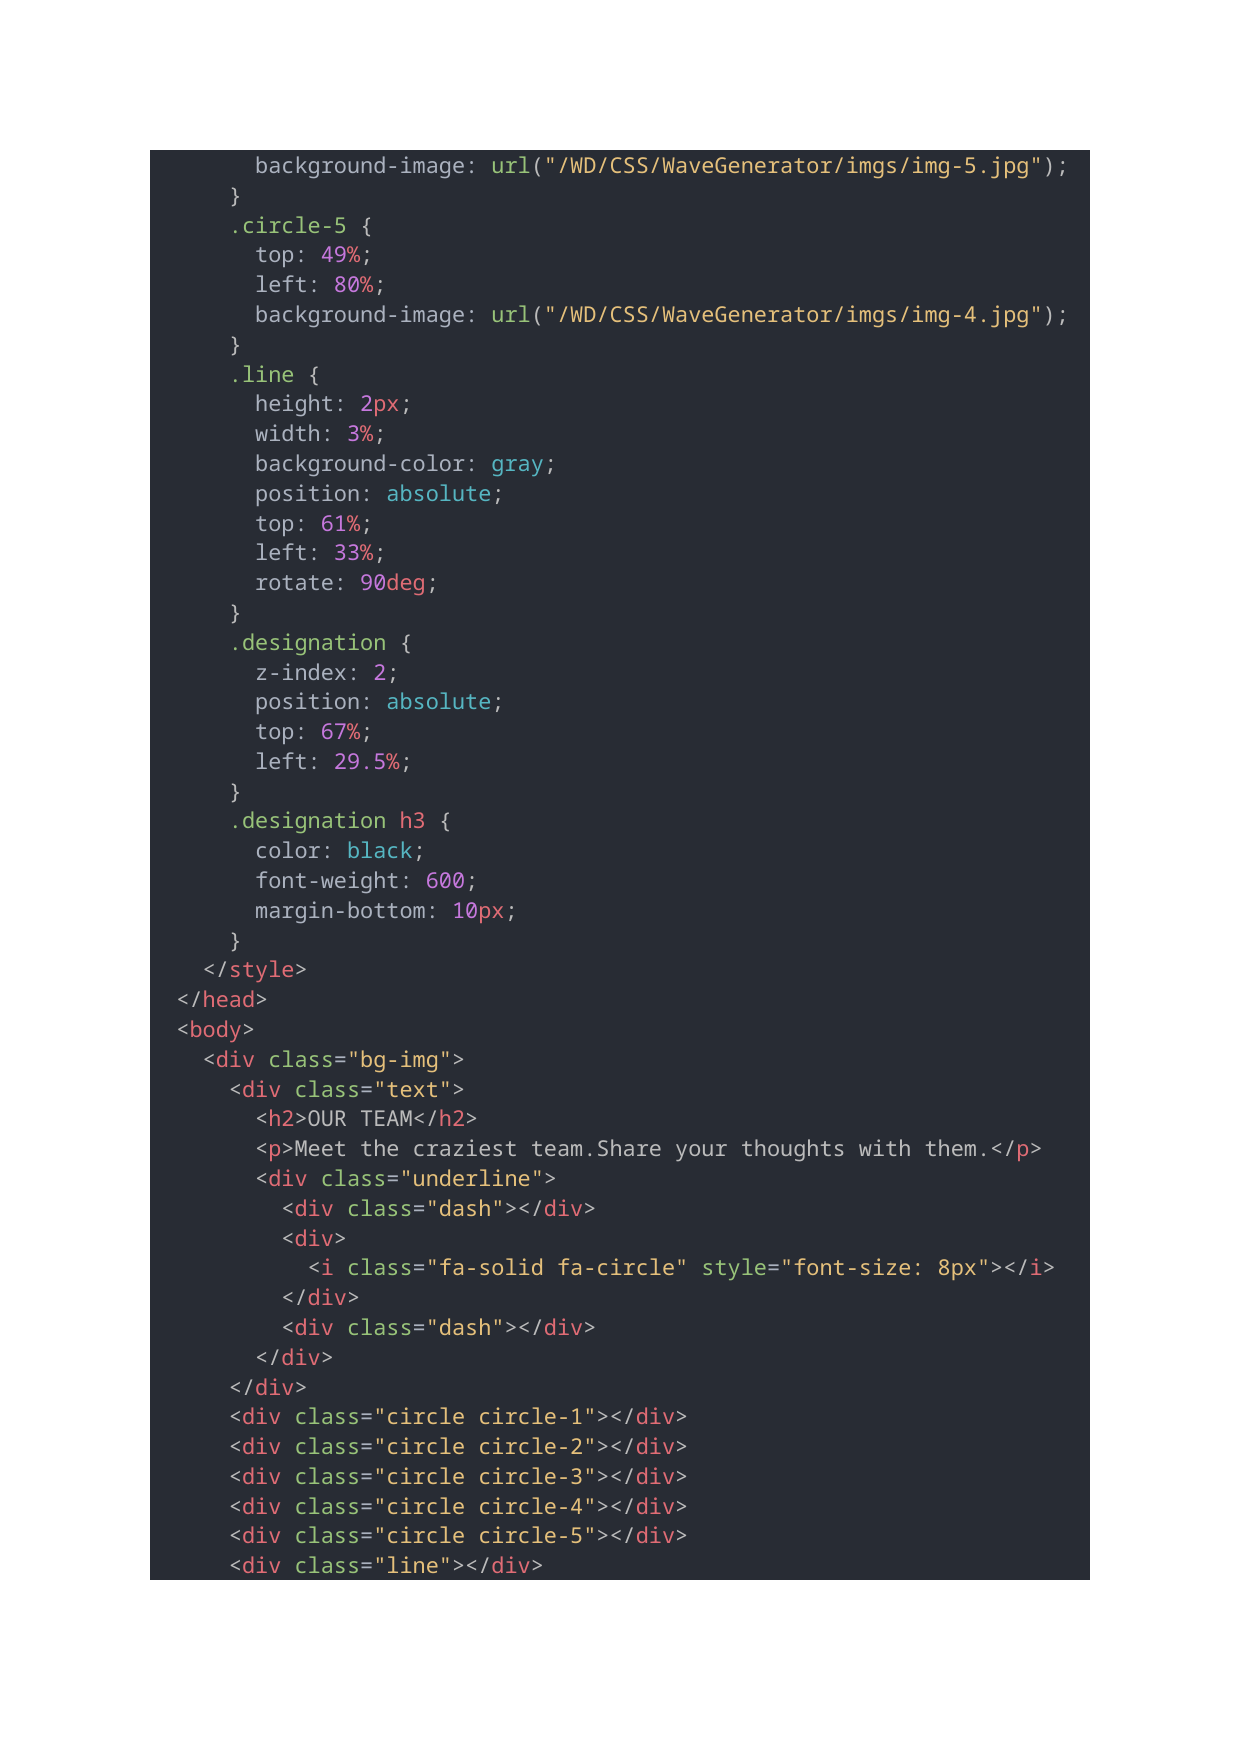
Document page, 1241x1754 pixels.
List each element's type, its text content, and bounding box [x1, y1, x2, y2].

text <div class="circle circle-5"></div> [150, 1520, 1090, 1550]
text <div class="dash"></div> [150, 1193, 1090, 1222]
text background-color: gray; [150, 448, 1090, 478]
text <div class="dash"></div> [150, 1312, 1090, 1342]
text left: 80%; [150, 269, 1090, 299]
text </style> [150, 954, 1090, 984]
text width: 3%; [150, 418, 1090, 448]
text } [150, 329, 1090, 358]
text position: absolute; [150, 478, 1090, 507]
text </head> [150, 984, 1090, 1014]
text z-index: 2; [150, 656, 1090, 686]
text <body> [150, 1014, 1090, 1044]
text margin-bottom: 10px; [150, 895, 1090, 924]
text .circle-5 { [150, 209, 1090, 239]
text left: 33%; [150, 537, 1090, 567]
text <i class="fa-solid fa-circle" style="font-size: 8px"></i> [150, 1252, 1090, 1282]
text <p>Meet the craziest team.Share your thoughts with them.</p> [150, 1133, 1090, 1163]
text } [150, 180, 1090, 209]
text font-weight: 600; [150, 865, 1090, 895]
text color: black; [150, 835, 1090, 865]
text </div> [150, 1342, 1090, 1371]
text <div class="bg-img"> [150, 1044, 1090, 1073]
text <div class="circle circle-3"></div> [150, 1461, 1090, 1491]
text rotate: 90deg; [150, 567, 1090, 597]
text <div class="underline"> [150, 1163, 1090, 1193]
text } [150, 597, 1090, 627]
text top: 67%; [150, 716, 1090, 746]
text } [150, 924, 1090, 954]
text } [150, 776, 1090, 805]
text .line { [150, 358, 1090, 388]
text position: absolute; [150, 686, 1090, 716]
text </div> [150, 1371, 1090, 1401]
text top: 49%; [150, 239, 1090, 269]
text <h2>OUR TEAM</h2> [150, 1103, 1090, 1133]
text </div> [150, 1282, 1090, 1312]
text <div> [150, 1222, 1090, 1252]
text .designation h3 { [150, 805, 1090, 835]
text left: 29.5%; [150, 746, 1090, 776]
text background-image: url("/WD/CSS/WaveGenerator/imgs/img-4.jpg"); [150, 299, 1090, 329]
text <div class="circle circle-2"></div> [150, 1431, 1090, 1461]
text <div class="circle circle-4"></div> [150, 1491, 1090, 1520]
text top: 61%; [150, 507, 1090, 537]
text .designation { [150, 627, 1090, 656]
text <div class="circle circle-1"></div> [150, 1401, 1090, 1431]
text <div class="text"> [150, 1073, 1090, 1103]
text <div class="line"></div> [150, 1550, 1090, 1580]
text background-image: url("/WD/CSS/WaveGenerator/imgs/img-5.jpg"); [150, 150, 1090, 180]
text height: 2px; [150, 388, 1090, 418]
